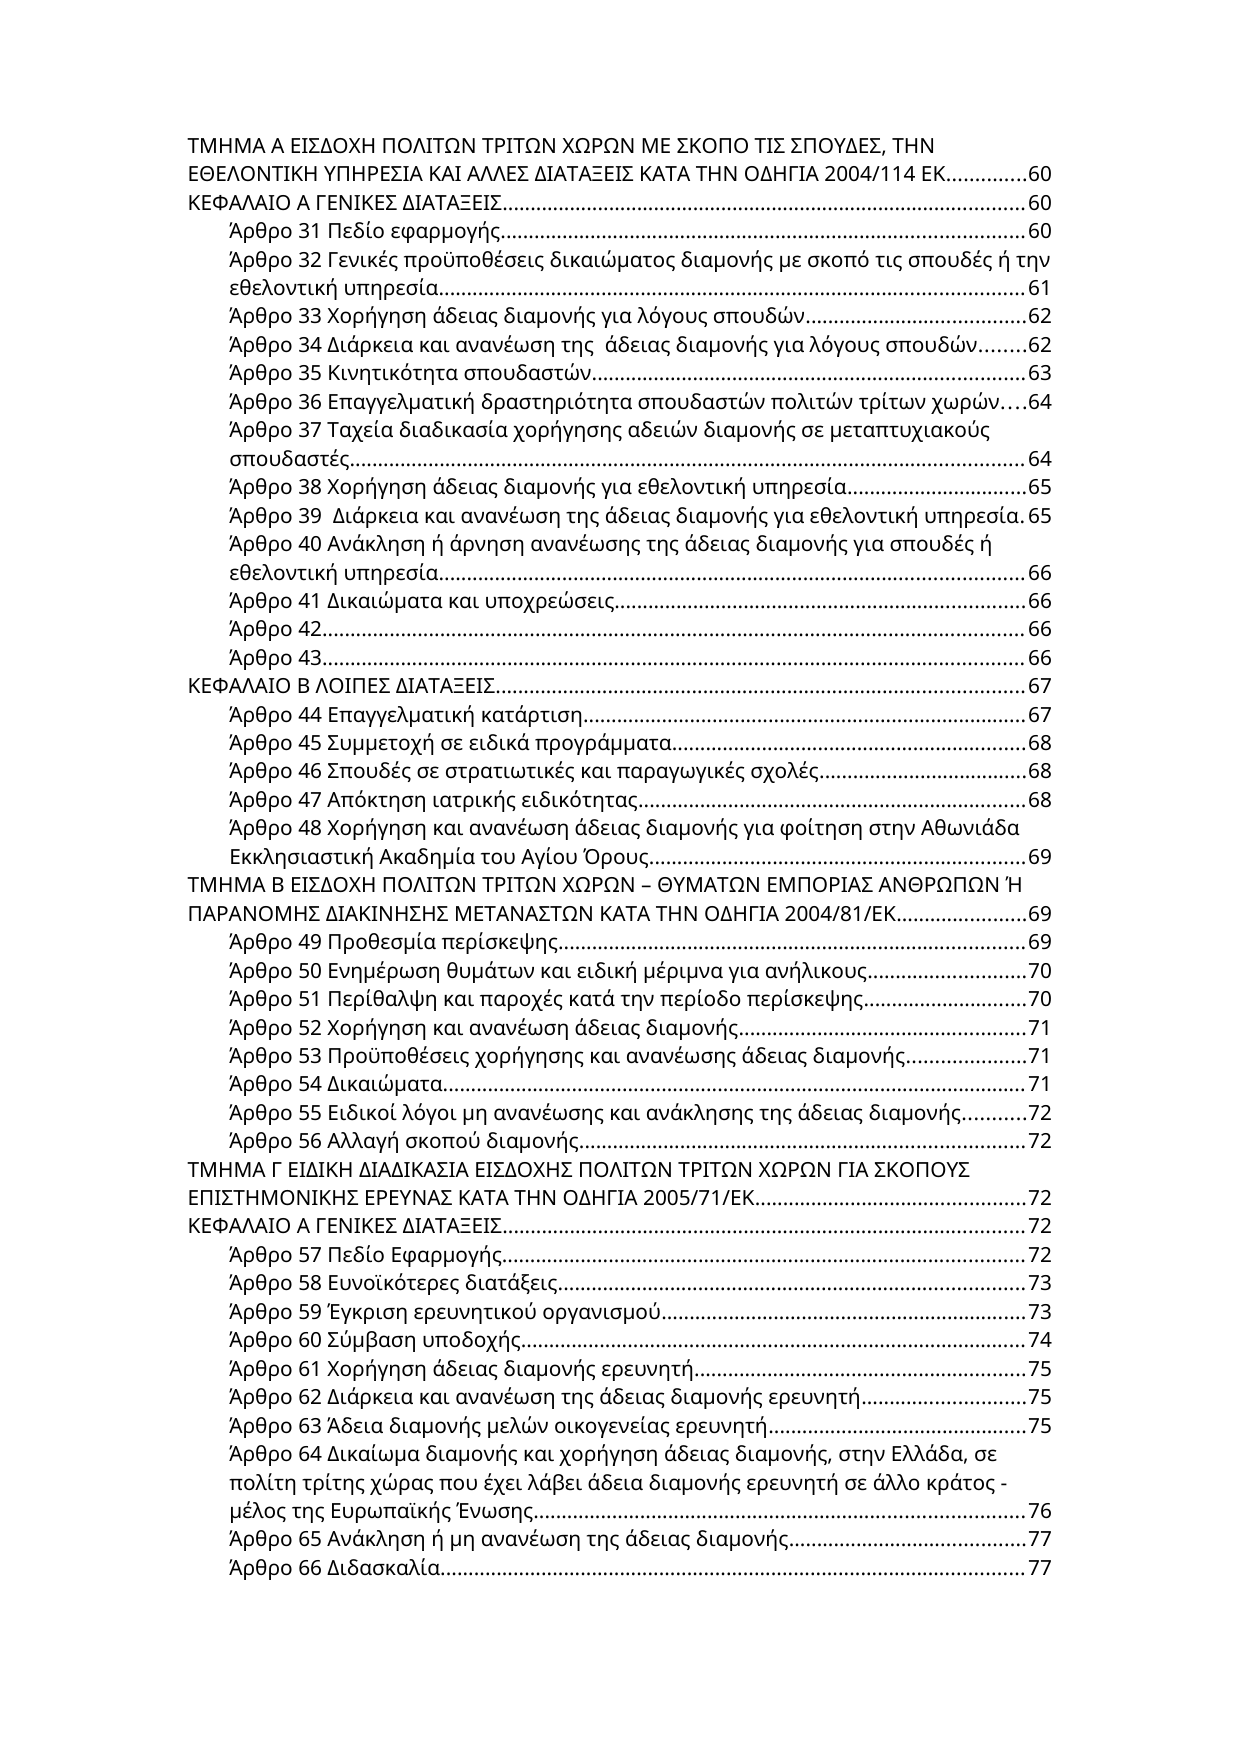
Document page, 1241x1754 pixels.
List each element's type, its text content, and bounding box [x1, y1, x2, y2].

text Άρθρο 50 Ενημέρωση θυμάτων και ειδική μέριμνα για ανήλικους 70 [229, 956, 1053, 984]
text ΤΜΗΜΑ Β ΕΙΣΔΟΧΗ ΠΟΛΙΤΩΝ ΤΡΙΤΩΝ ΧΩΡΩΝ – ΘΥΜΑΤΩΝ ΕΜΠΟΡΙΑΣ ΑΝΘΡΩΠΩΝ Ή ΠΑΡΑΝΟΜΗΣ ΔΙΑΚΙΝΗΣΗΣ ΜΕΤΑΝΑΣΤΩΝ ΚΑΤΑ ΤΗΝ ΟΔΗΓΙΑ 2004/81/ΕΚ 69 [187, 870, 1053, 927]
text Άρθρο 52 Χορήγηση και ανανέωση άδειας διαμονής 71 [229, 1013, 1053, 1041]
text ΤΜΗΜΑ Γ ΕΙΔΙΚΗ ΔΙΑΔΙΚΑΣΙΑ ΕΙΣΔΟΧΗΣ ΠΟΛΙΤΩΝ ΤΡΙΤΩΝ ΧΩΡΩΝ ΓΙΑ ΣΚΟΠΟΥΣ ΕΠΙΣΤΗΜΟΝΙΚΗΣ ΕΡΕΥΝΑΣ ΚΑΤΑ ΤΗΝ ΟΔΗΓΙΑ 2005/71/ΕΚ 72 [187, 1155, 1053, 1212]
text Άρθρο 62 Διάρκεια και ανανέωση της άδειας διαμονής ερευνητή 75 [229, 1382, 1053, 1411]
text Άρθρο 46 Σπουδές σε στρατιωτικές και παραγωγικές σχολές 68 [229, 757, 1053, 785]
text Άρθρο 51 Περίθαλψη και παροχές κατά την περίοδο περίσκεψης 70 [229, 984, 1053, 1013]
text Άρθρο 59 Έγκριση ερευνητικού οργανισμού 73 [229, 1297, 1053, 1325]
text Άρθρο 47 Απόκτηση ιατρικής ειδικότητας 68 [229, 785, 1053, 813]
text Άρθρο 41 Δικαιώματα και υποχρεώσεις 66 [229, 586, 1053, 614]
text Άρθρο 60 Σύμβαση υποδοχής 74 [229, 1325, 1053, 1354]
text Άρθρο 64 Δικαίωμα διαμονής και χορήγηση άδειας διαμονής, στην Ελλάδα, σε πολίτη τρίτης χώρας που έχει λάβει άδεια διαμονής ερευνητή σε άλλο κράτος -μέλος της Ευρωπαϊκής Ένωσης 76 [229, 1439, 1053, 1524]
text Άρθρο 45 Συμμετοχή σε ειδικά προγράμματα 68 [229, 728, 1053, 757]
text Άρθρο 55 Ειδικοί λόγοι μη ανανέωσης και ανάκλησης της άδειας διαμονής 72 [229, 1098, 1053, 1126]
text Άρθρο 42 66 [229, 614, 1053, 643]
text Άρθρο 39 Διάρκεια και ανανέωση της άδειας διαμονής για εθελοντική υπηρεσία 65 [229, 501, 1053, 529]
text ΚΕΦΑΛΑΙΟ Α ΓΕΝΙΚΕΣ ΔΙΑΤΑΞΕΙΣ 60 [187, 188, 1053, 216]
text Άρθρο 54 Δικαιώματα 71 [229, 1069, 1053, 1098]
text Άρθρο 33 Χορήγηση άδειας διαμονής για λόγους σπουδών 62 [229, 302, 1053, 330]
text Άρθρο 31 Πεδίο εφαρμογής 60 [229, 216, 1053, 245]
text Άρθρο 35 Κινητικότητα σπουδαστών 63 [229, 358, 1053, 387]
text Άρθρο 56 Αλλαγή σκοπού διαμονής 72 [229, 1126, 1053, 1155]
text Άρθρο 37 Ταχεία διαδικασία χορήγησης αδειών διαμονής σε μεταπτυχιακούς σπουδαστές 64 [229, 415, 1053, 472]
text Άρθρο 58 Ευνοϊκότερες διατάξεις 73 [229, 1268, 1053, 1297]
text Άρθρο 36 Επαγγελματική δραστηριότητα σπουδαστών πολιτών τρίτων χωρών 64 [229, 387, 1053, 415]
text Άρθρο 53 Προϋποθέσεις χορήγησης και ανανέωσης άδειας διαμονής 71 [229, 1041, 1053, 1069]
text Άρθρο 44 Επαγγελματική κατάρτιση 67 [229, 700, 1053, 728]
text Άρθρο 63 Άδεια διαμονής μελών οικογενείας ερευνητή 75 [229, 1411, 1053, 1439]
text Άρθρο 40 Ανάκληση ή άρνηση ανανέωσης της άδειας διαμονής για σπουδές ή εθελοντική υπηρεσία 66 [229, 529, 1053, 586]
text ΤΜΗΜΑ Α ΕΙΣΔΟΧΗ ΠΟΛΙΤΩΝ ΤΡΙΤΩΝ ΧΩΡΩΝ ΜΕ ΣΚΟΠΟ ΤΙΣ ΣΠΟΥΔΕΣ, ΤΗΝ ΕΘΕΛΟΝΤΙΚΗ ΥΠΗΡΕΣΙΑ ΚΑΙ ΑΛΛΕΣ ΔΙΑΤΑΞΕΙΣ ΚΑΤΑ ΤΗΝ ΟΔΗΓΙΑ 2004/114 ΕΚ 60 [187, 131, 1053, 188]
text ΚΕΦΑΛΑΙΟ Β ΛΟΙΠΕΣ ΔΙΑΤΑΞΕΙΣ 67 [187, 671, 1053, 700]
text Άρθρο 66 Διδασκαλία 77 [229, 1553, 1053, 1581]
text Άρθρο 34 Διάρκεια και ανανέωση της άδειας διαμονής για λόγους σπουδών 62 [229, 330, 1053, 358]
text Άρθρο 49 Προθεσμία περίσκεψης 69 [229, 927, 1053, 956]
text Άρθρο 48 Χορήγηση και ανανέωση άδειας διαμονής για φοίτηση στην Αθωνιάδα Εκκλησιαστική Ακαδημία του Αγίου Όρους 69 [229, 813, 1053, 870]
text Άρθρο 65 Ανάκληση ή μη ανανέωση της άδειας διαμονής 77 [229, 1524, 1053, 1553]
text Άρθρο 32 Γενικές προϋποθέσεις δικαιώματος διαμονής με σκοπό τις σπουδές ή την εθελοντική υπηρεσία 61 [229, 245, 1053, 302]
text Άρθρο 43 66 [229, 643, 1053, 671]
text Άρθρο 38 Χορήγηση άδειας διαμονής για εθελοντική υπηρεσία 65 [229, 472, 1053, 501]
text Άρθρο 57 Πεδίο Εφαρμογής 72 [229, 1240, 1053, 1268]
text ΚΕΦΑΛΑΙΟ Α ΓΕΝΙΚΕΣ ΔΙΑΤΑΞΕΙΣ 72 [187, 1212, 1053, 1240]
text Άρθρο 61 Χορήγηση άδειας διαμονής ερευνητή 75 [229, 1354, 1053, 1382]
